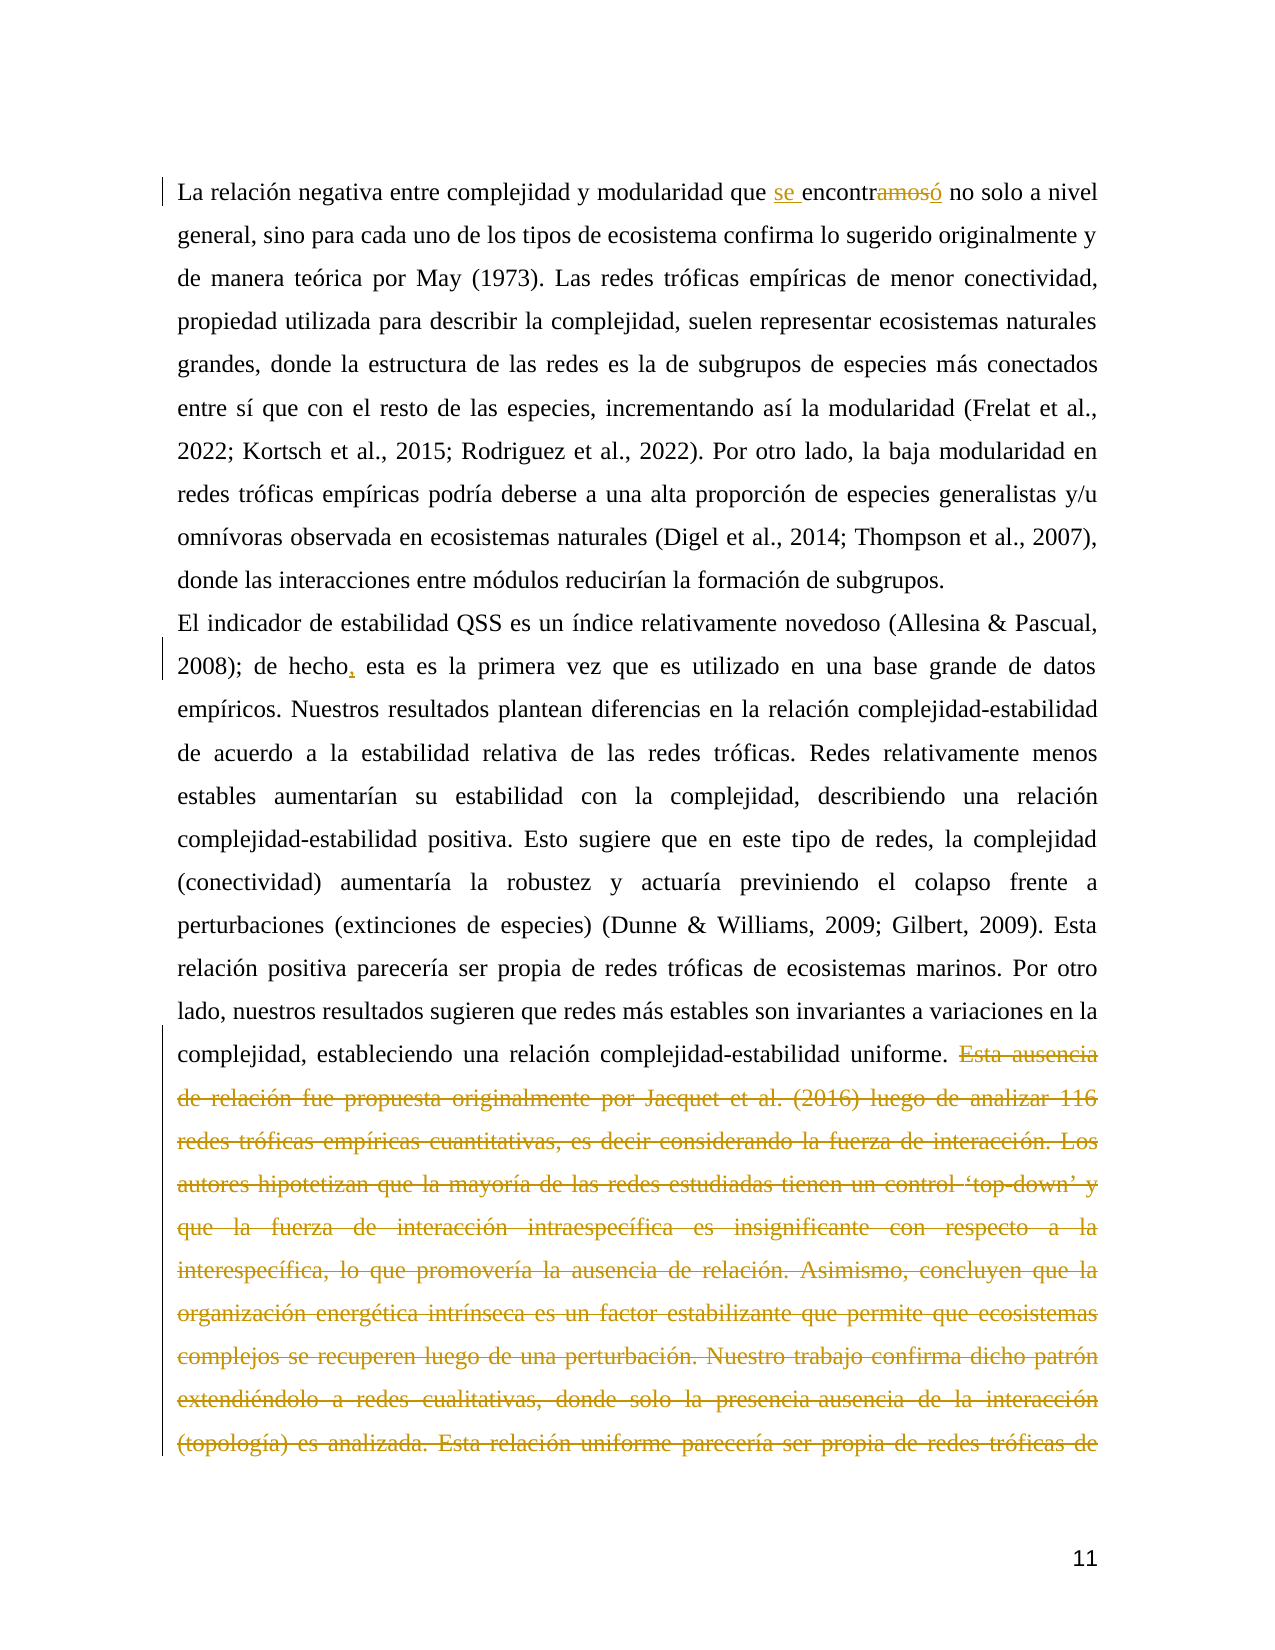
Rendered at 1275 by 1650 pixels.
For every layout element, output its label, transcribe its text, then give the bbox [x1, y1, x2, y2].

text La relación negativa entre complejidad y modularidad que encontr no solo a nivel general, sino para cada uno de los tipos de ecosistema confirma lo sugerido originalmente y de manera teórica por May (1973). Las redes tróficas empíricas de menor conectividad, propiedad utilizada para describir la complejidad, suelen representar ecosistemas naturales grandes, donde la estructura de las redes es la de subgrupos de especies más conectados entre sí que con el resto de las especies, incrementando así la modularidad (Frelat et al., 2022; Kortsch et al., 2015; Rodriguez et al., 2022). Por otro lado, la baja modularidad en redes tróficas empíricas podría deberse a una alta proporción de especies generalistas y/u omnívoras observada en ecosistemas naturales (Digel et al., 2014; Thompson et al., 2007), donde las interacciones entre módulos reducirían la formación de subgrupos. [177, 177, 1098, 594]
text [177, 1402, 1098, 1443]
